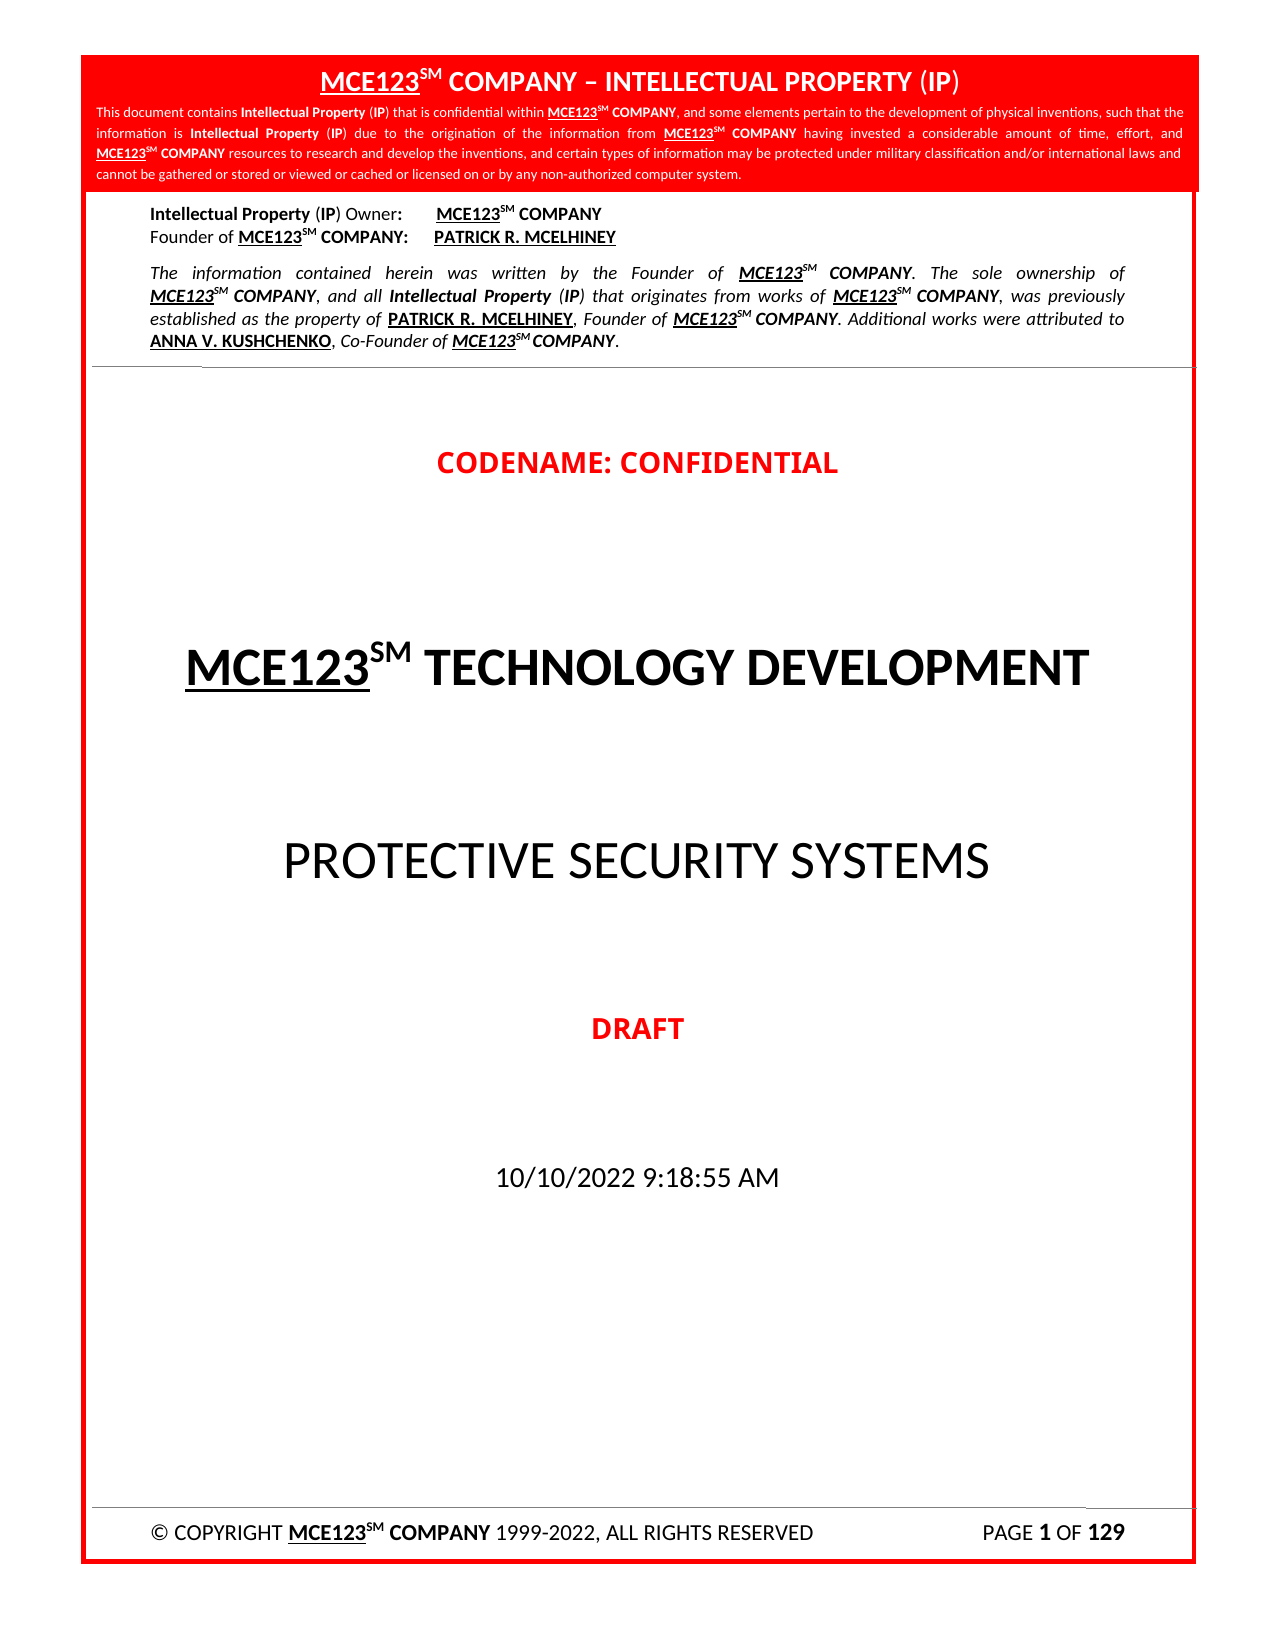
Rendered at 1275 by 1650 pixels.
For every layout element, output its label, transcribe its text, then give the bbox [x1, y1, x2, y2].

text MCE123SM TECHNOLOGY DEVELOPMENT [150, 632, 1125, 698]
text DRAFT [150, 1008, 1125, 1048]
text 10/10/2022 9:18:55 AM [150, 1159, 1125, 1195]
text CODENAME: CONFIDENTIAL [150, 442, 1125, 482]
text PROTECTIVE SECURITY SYSTEMS [150, 826, 1125, 892]
